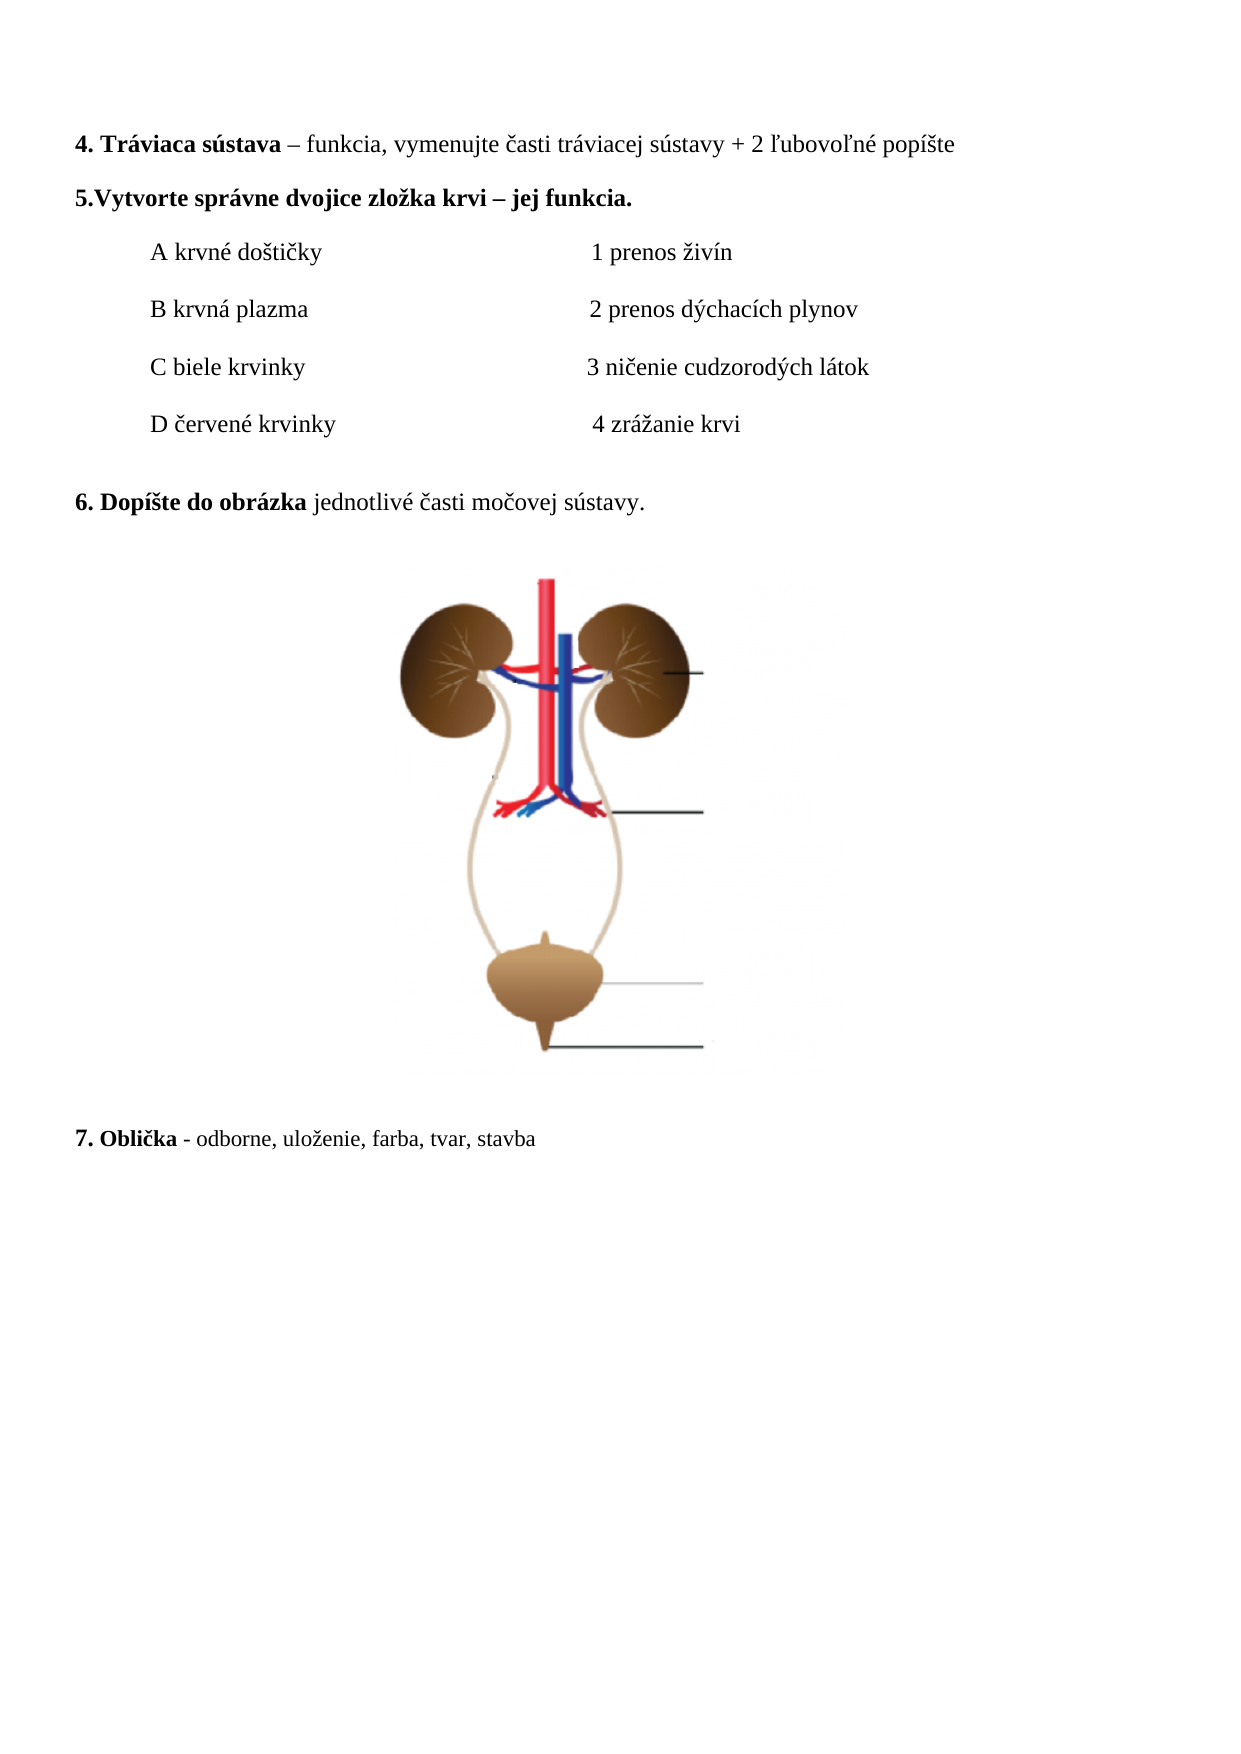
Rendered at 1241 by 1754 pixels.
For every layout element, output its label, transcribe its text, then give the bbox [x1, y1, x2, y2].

picture [393, 565, 847, 1074]
text 7. Oblička - odborne, uloženie, farba, tvar, stavba [75, 1123, 1165, 1151]
list B krvná plazma 2 prenos dýchacích plynov [150, 294, 1165, 323]
text 4. Tráviaca sústava – funkcia, vymenujte časti tráviacej sústavy + 2 ľubovoľné popíšte [75, 129, 1165, 158]
text 6. Dopíšte do obrázka jednotlivé časti močovej sústavy. [75, 487, 1165, 516]
list C biele krvinky 3 ničenie cudzorodých látok [150, 352, 1165, 380]
text 5.Vytvorte správne dvojice zložka krvi – jej funkcia. [75, 183, 1165, 211]
list D červené krvinky 4 zrážanie krvi [150, 409, 1165, 438]
list A krvné doštičky 1 prenos živín [150, 237, 1165, 265]
